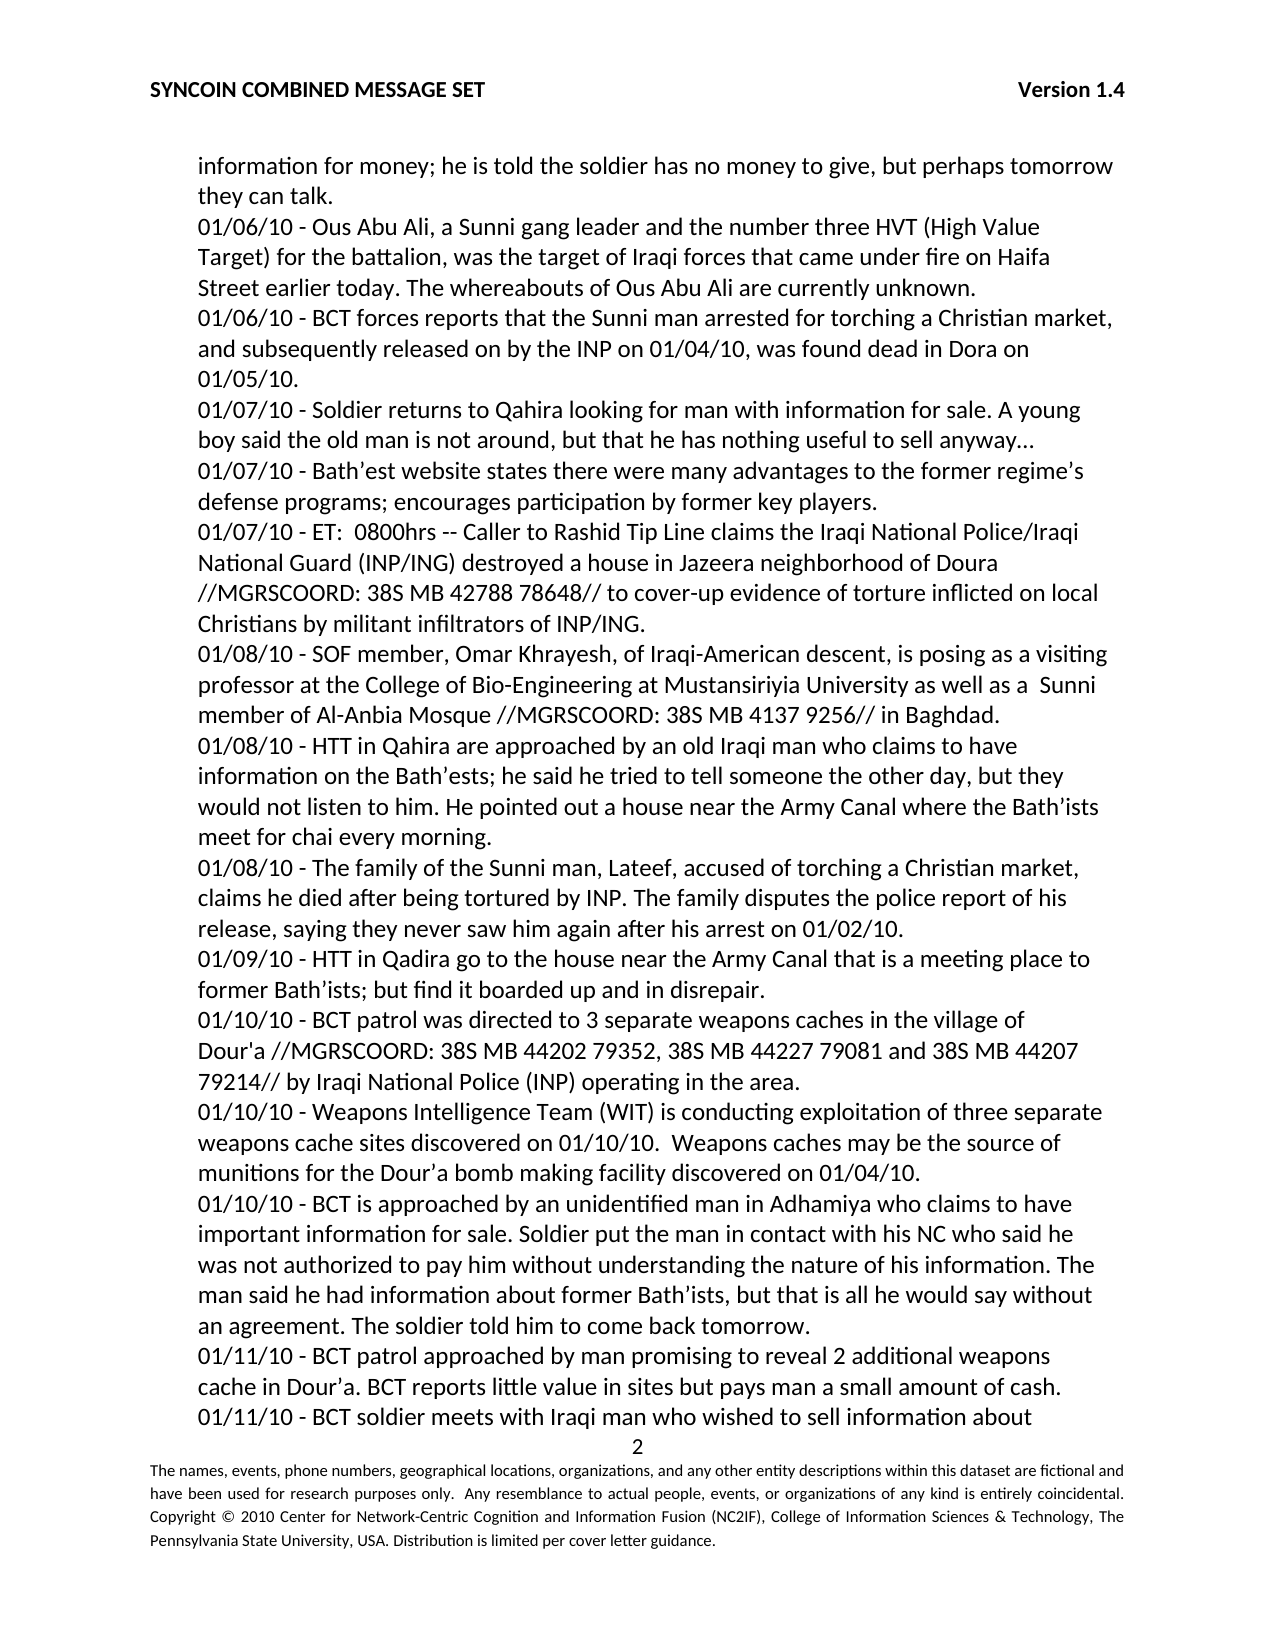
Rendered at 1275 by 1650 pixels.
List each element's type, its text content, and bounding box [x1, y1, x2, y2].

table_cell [149, 150, 1126, 211]
table_cell 01/08/10 - HTT in Qahira are approached by an old Iraqi man who claims to have information on the Bath’ests; he said he tried to tell someone the other day, but they would not listen to him. He pointed out a house near the Army Canal where the Bath’ists meet for chai every morning. [149, 730, 1126, 852]
table_cell 01/11/10 - BCT patrol approached by man promising to reveal 2 additional weapons cache in Dour’a. BCT reports little value in sites but pays man a small amount of cash. [149, 1340, 1126, 1401]
table_cell 01/10/10 - BCT patrol was directed to 3 separate weapons caches in the village of Dour'a //MGRSCOORD: 38S MB 44202 79352, 38S MB 44227 79081 and 38S MB 44207 79214// by Iraqi National Police (INP) operating in the area. [149, 1005, 1126, 1096]
table_cell 01/10/10 - BCT is approached by an unidentified man in Adhamiya who claims to have important information for sale. Soldier put the man in contact with his NC who said he was not authorized to pay him without understanding the nature of his information. The man said he had information about former Bath’ists, but that is all he would say without an agreement. The soldier told him to come back tomorrow. [149, 1188, 1126, 1340]
table_cell 01/08/10 - SOF member, Omar Khrayesh, of Iraqi-American descent, is posing as a visiting professor at the College of Bio-Engineering at Mustansiriyia University as well as a Sunni member of Al-Anbia Mosque //MGRSCOORD: 38S MB 4137 9256// in Baghdad. [149, 638, 1126, 730]
table_cell 01/06/10 - BCT forces reports that the Sunni man arrested for torching a Christian market, and subsequently released on by the INP on 01/04/10, was found dead in Dora on 01/05/10. [149, 303, 1126, 394]
table_cell 01/10/10 - Weapons Intelligence Team (WIT) is conducting exploitation of three separate weapons cache sites discovered on 01/10/10. Weapons caches may be the source of munitions for the Dour’a bomb making facility discovered on 01/04/10. [149, 1096, 1126, 1188]
table_cell 01/07/10 - Bath’est website states there were many advantages to the former regime’s defense programs; encourages participation by former key players. [149, 455, 1126, 516]
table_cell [149, 1401, 1126, 1432]
table_cell 01/07/10 - Soldier returns to Qahira looking for man with information for sale. A young boy said the old man is not around, but that he has nothing useful to sell anyway… [149, 394, 1126, 455]
table_cell 01/06/10 - Ous Abu Ali, a Sunni gang leader and the number three HVT (High Value Target) for the battalion, was the target of Iraqi forces that came under fire on Haifa Street earlier today. The whereabouts of Ous Abu Ali are currently unknown. [149, 211, 1126, 303]
table_cell 01/08/10 - The family of the Sunni man, Lateef, accused of torching a Christian market, claims he died after being tortured by INP. The family disputes the police report of his release, saying they never saw him again after his arrest on 01/02/10. [149, 852, 1126, 943]
table_cell 01/09/10 - HTT in Qadira go to the house near the Army Canal that is a meeting place to former Bath’ists; but find it boarded up and in disrepair. [149, 944, 1126, 1004]
table_cell 01/07/10 - ET: 0800hrs -- Caller to Rashid Tip Line claims the Iraqi National Police/Iraqi National Guard (INP/ING) destroyed a house in Jazeera neighborhood of Doura //MGRSCOORD: 38S MB 42788 78648// to cover-up evidence of torture inflicted on local Christians by militant infiltrators of INP/ING. [149, 516, 1126, 638]
